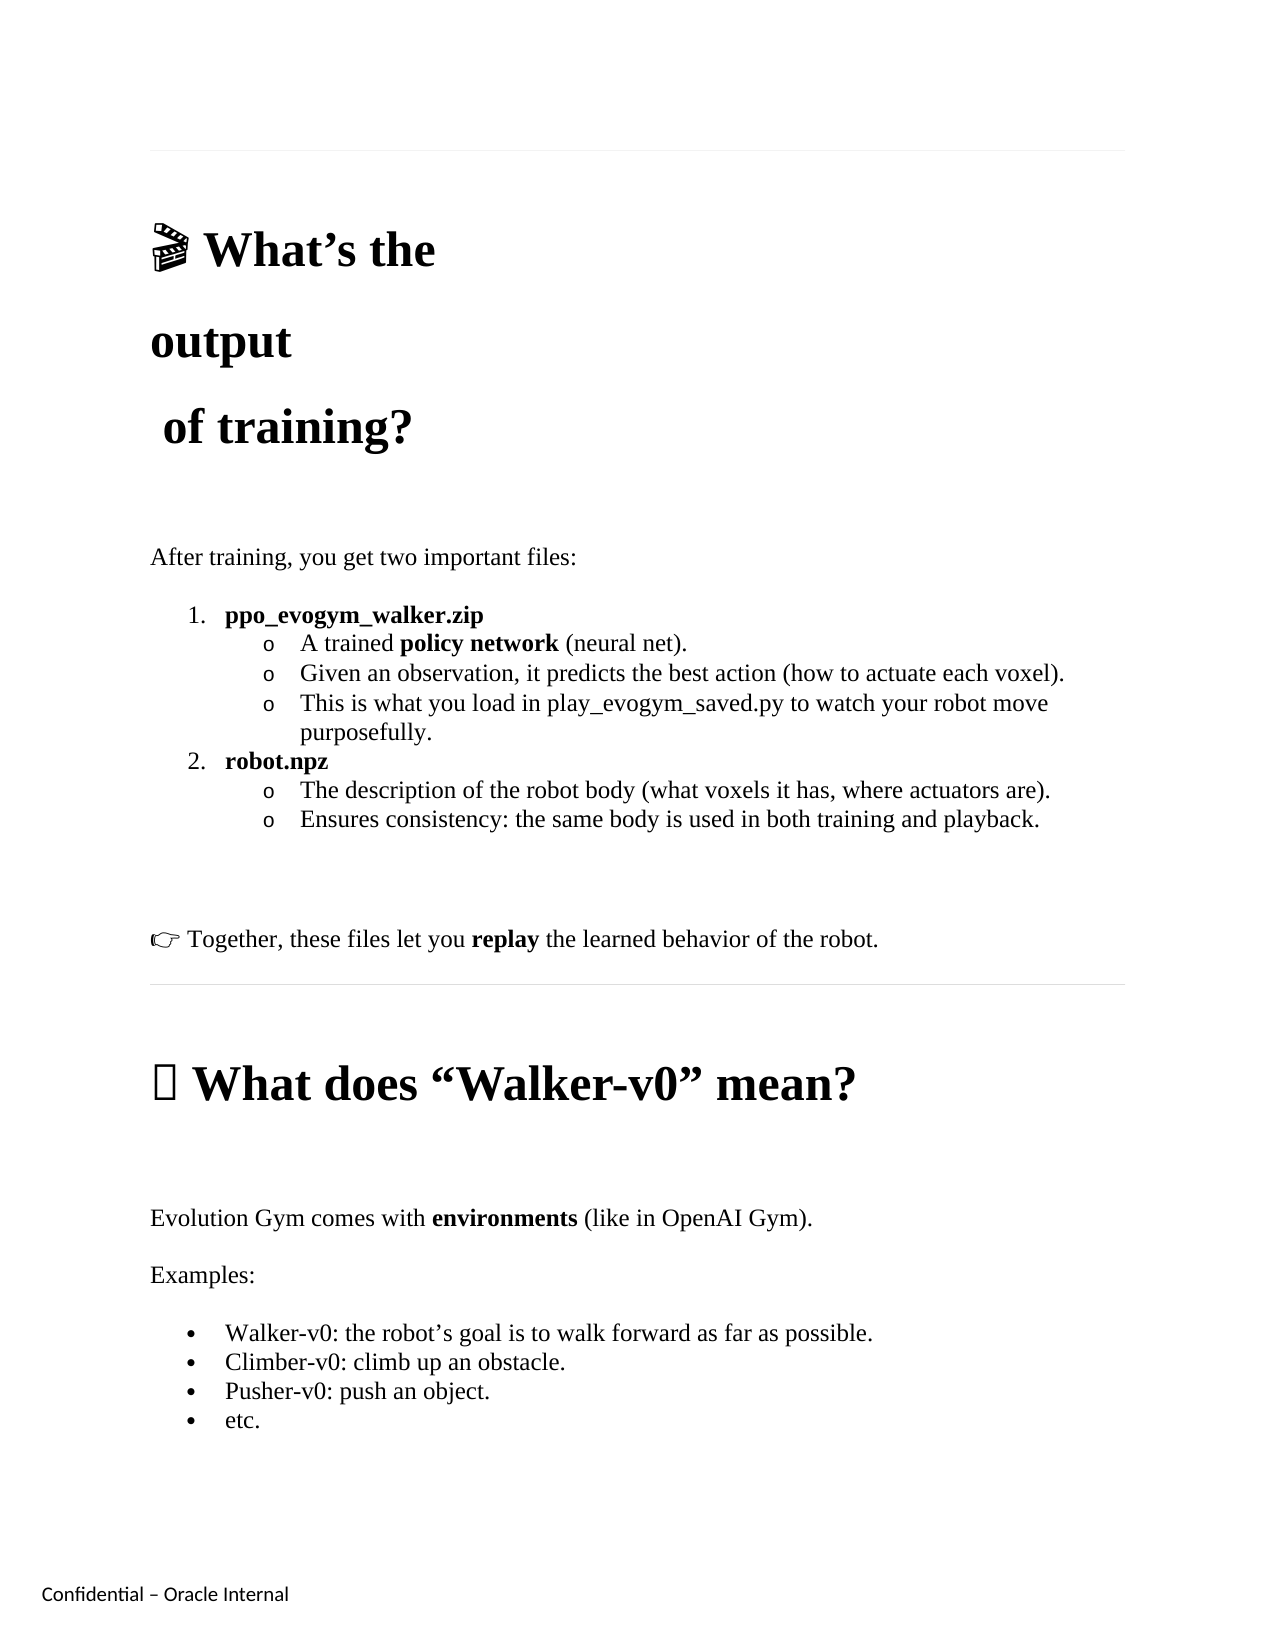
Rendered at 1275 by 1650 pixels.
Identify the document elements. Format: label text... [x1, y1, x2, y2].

list ppo_evogym_walker.zip [187, 600, 1125, 628]
list Walker-v0: the robot’s goal is to walk forward as far as possible. [187, 1318, 1125, 1347]
list Ensures consistency: the same body is used in both training and playback. [262, 804, 1125, 834]
text Evolution Gym comes with environments (like in OpenAI Gym). [150, 1203, 1125, 1231]
list Pusher-v0: push an object. [187, 1376, 1125, 1405]
text of training? [150, 397, 1125, 455]
text output [150, 311, 1125, 368]
text 🧪 What does “Walker-v0” mean? [150, 1047, 1125, 1116]
list Given an observation, it predicts the best action (how to actuate each voxel). [262, 658, 1125, 688]
text Examples: [150, 1261, 1125, 1289]
text 🎬 What’s the [150, 213, 1125, 281]
list A trained policy network (neural net). [262, 628, 1125, 658]
list etc. [187, 1405, 1125, 1433]
list This is what you load in play_evogym_saved.py to watch your robot move purposefully. [262, 688, 1125, 746]
list Climber-v0: climb up an obstacle. [187, 1347, 1125, 1376]
text 👉 Together, these files let you replay the learned behavior of the robot. [150, 921, 1125, 955]
list robot.npz [187, 746, 1125, 775]
text After training, you get two important files: [150, 542, 1125, 571]
list The description of the robot body (what voxels it has, where actuators are). [262, 775, 1125, 804]
